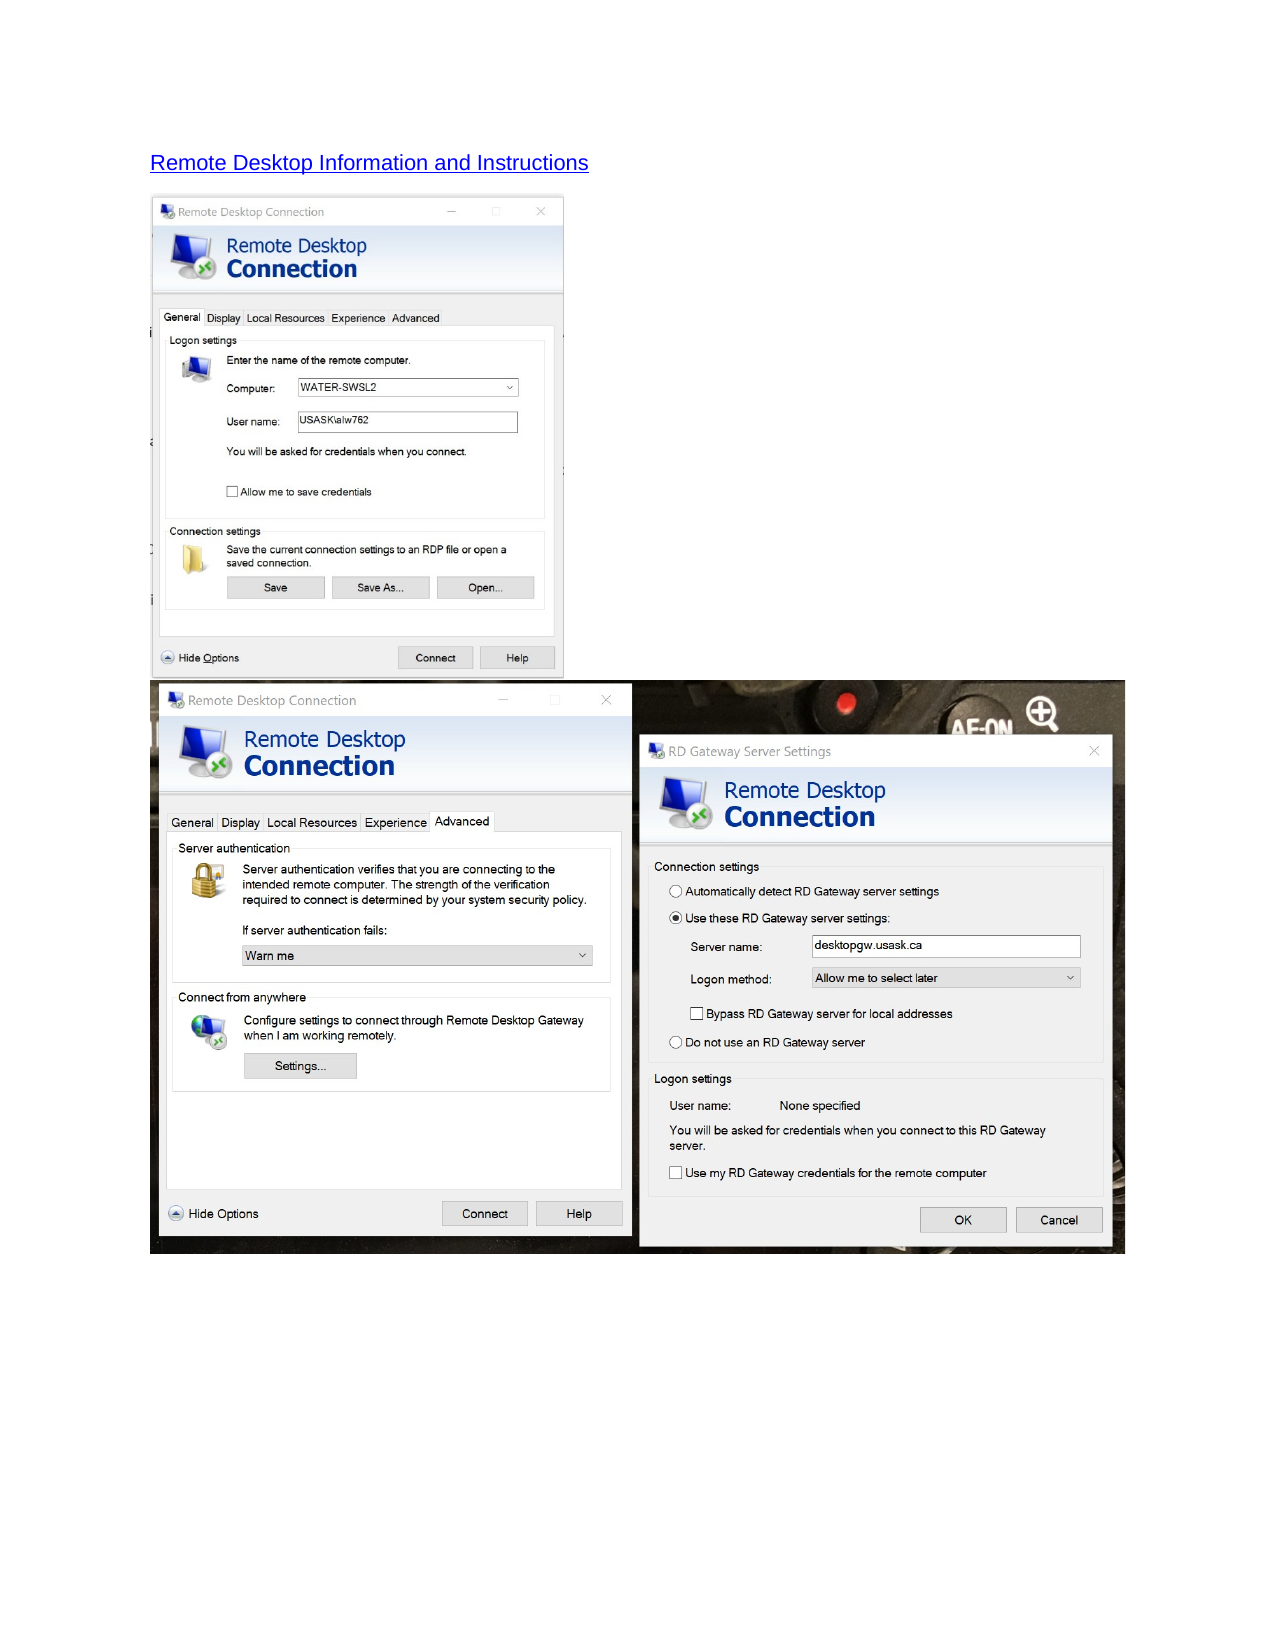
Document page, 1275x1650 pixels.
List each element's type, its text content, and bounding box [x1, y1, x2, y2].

picture [150, 680, 1125, 1254]
text Remote Desktop Information and Instructions [150, 150, 1125, 175]
picture [150, 193, 564, 679]
